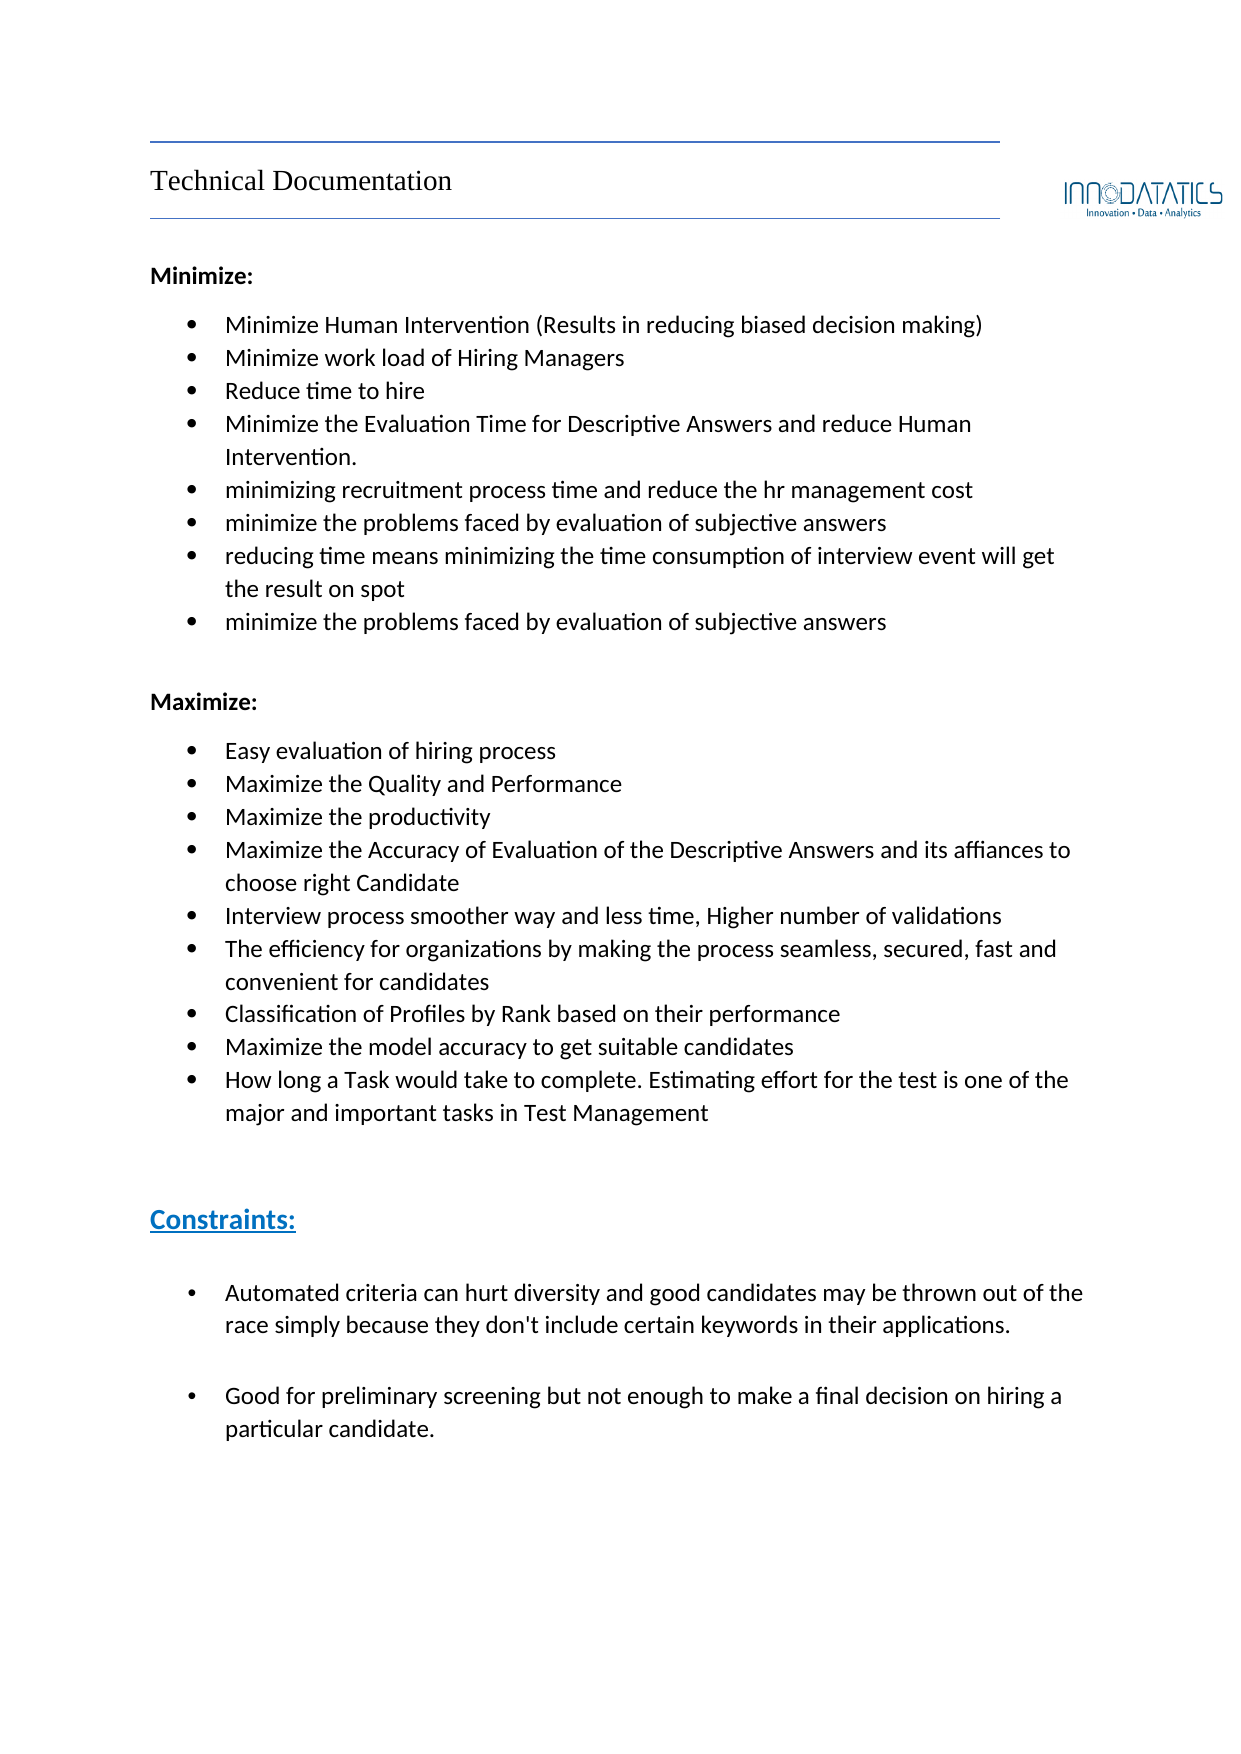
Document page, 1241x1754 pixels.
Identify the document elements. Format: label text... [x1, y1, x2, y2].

list minimize the problems faced by evaluation of subjective answers [187, 606, 1090, 636]
list Easy evaluation of hiring process [187, 735, 1090, 766]
subtitle Constraints: [150, 1201, 1090, 1236]
text Maximize: [150, 686, 1090, 716]
list minimize the problems faced by evaluation of subjective answers [187, 507, 1090, 538]
list Minimize Human Intervention (Results in reducing biased decision making) [187, 310, 1090, 340]
list Maximize the Quality and Performance [187, 768, 1090, 799]
text Minimize: [150, 260, 1090, 291]
list Minimize work load of Hiring Managers [187, 343, 1090, 373]
list Classification of Profiles by Rank based on their performance [187, 999, 1090, 1029]
list Maximize the Accuracy of Evaluation of the Descriptive Answers and its affiances to choose right Candidate [187, 834, 1090, 897]
list The efficiency for organizations by making the process seamless, secured, fast and convenient for candidates [187, 933, 1090, 996]
list How long a Task would take to complete. Estimating effort for the test is one of the major and important tasks in Test Management [187, 1064, 1090, 1128]
list Minimize the Evaluation Time for Descriptive Answers and reduce Human Intervention. [187, 408, 1090, 472]
list Maximize the model accuracy to get suitable candidates [187, 1032, 1090, 1062]
subtitle Good for preliminary screening but not enough to make a final decision on hiring a particular candidate. [187, 1380, 1090, 1443]
picture [1060, 179, 1226, 219]
list Maximize the productivity [187, 801, 1090, 832]
list Reduce time to hire [187, 376, 1090, 406]
subtitle Automated criteria can hurt diversity and good candidates may be thrown out of the race simply because they don't include certain keywords in their applications. [187, 1277, 1090, 1340]
list minimizing recruitment process time and reduce the hr management cost [187, 474, 1090, 505]
list reducing time means minimizing the time consumption of interview event will get the result on spot [187, 540, 1090, 603]
list Interview process smoother way and less time, Higher number of validations [187, 900, 1090, 930]
